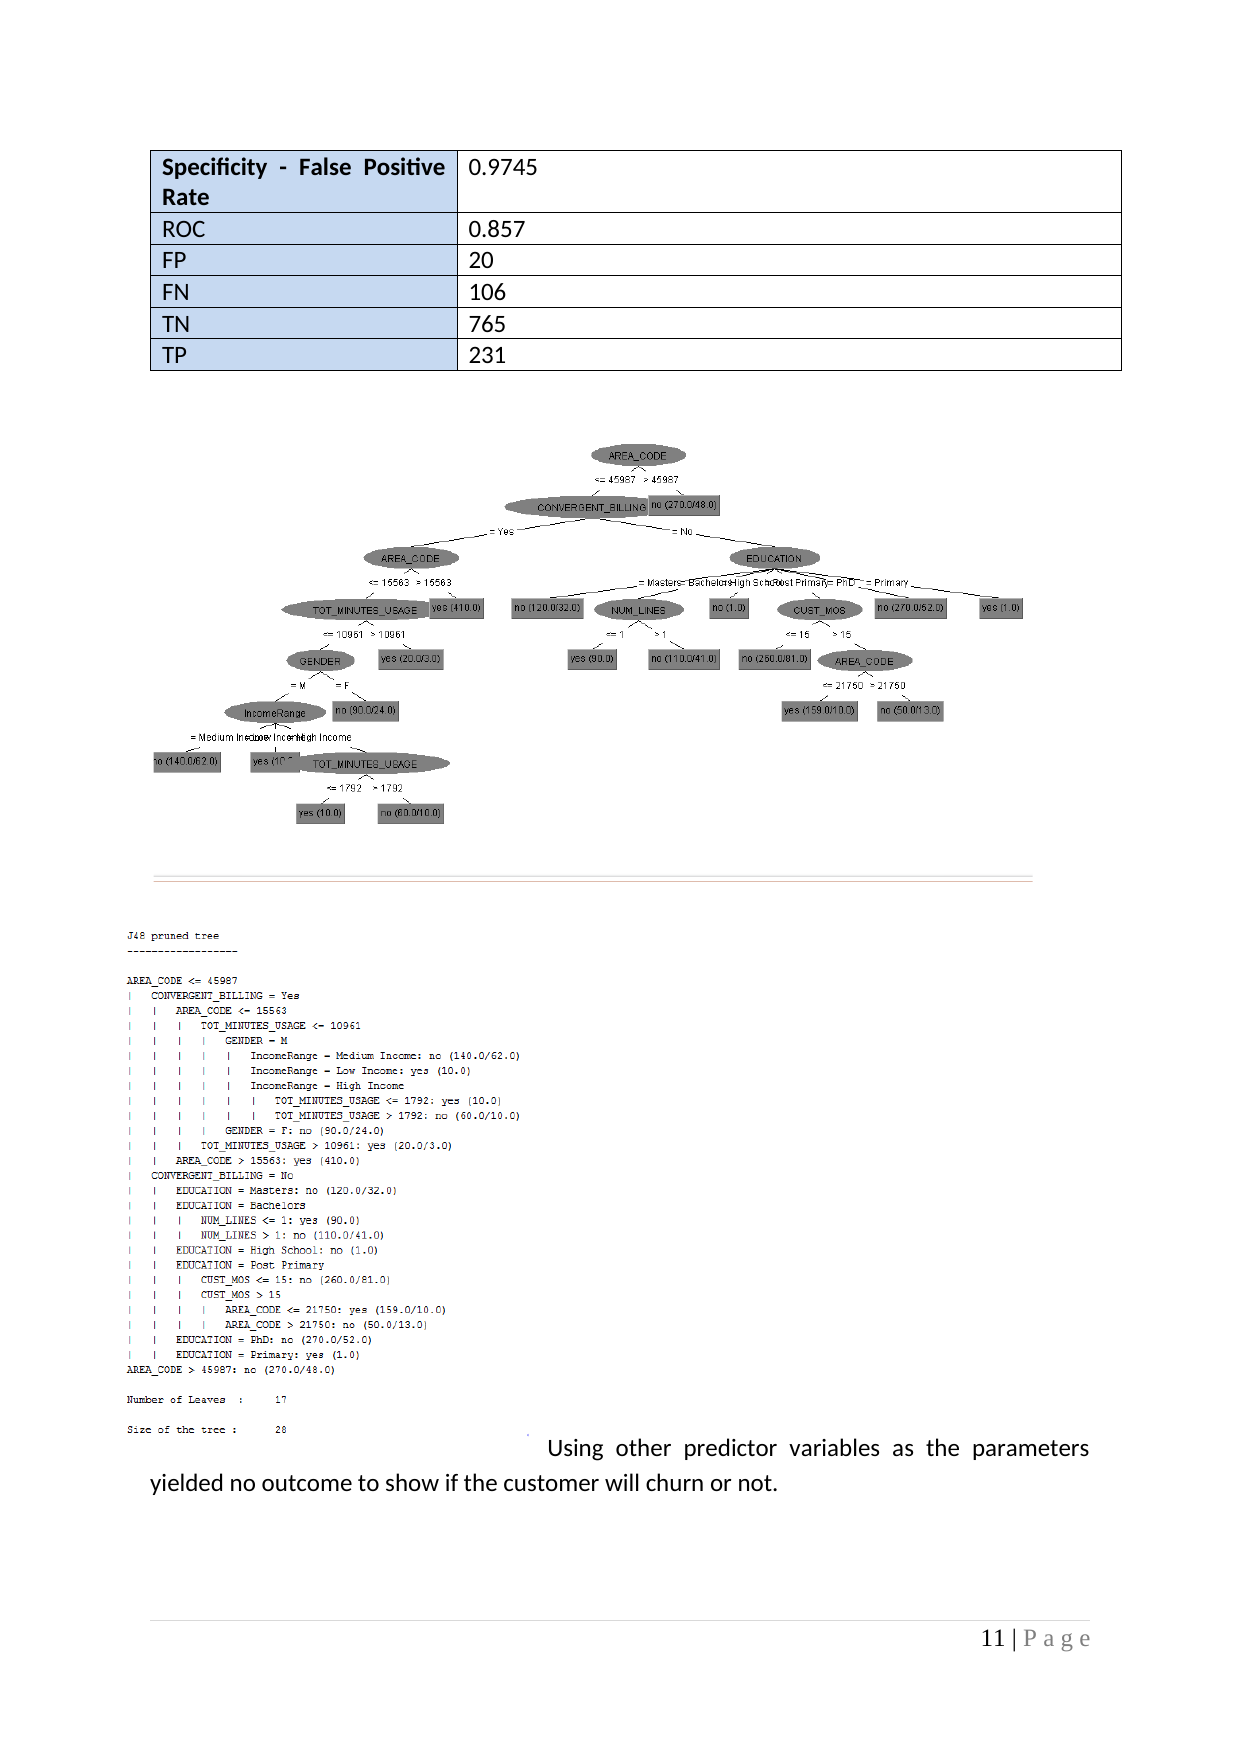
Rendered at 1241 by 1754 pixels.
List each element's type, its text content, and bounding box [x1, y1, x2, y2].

table_cell 765 [458, 308, 1121, 338]
picture [153, 385, 1033, 882]
table_cell TN [151, 308, 457, 338]
table_cell ROC [151, 213, 457, 244]
table_cell 0.857 [458, 213, 1121, 244]
table_cell Specificity - False Positive Rate [151, 151, 457, 212]
table_cell 106 [458, 276, 1121, 307]
table_cell FN [151, 276, 457, 307]
table_cell 20 [458, 245, 1121, 275]
table_cell 0.9745 [458, 151, 1121, 212]
table_cell FP [151, 245, 457, 275]
table_cell TP [151, 339, 457, 370]
picture [122, 924, 529, 1444]
text Using other predictor variables as the parameters yielded no outcome to show if the customer will churn or not. [150, 1432, 1090, 1497]
table_cell 231 [458, 339, 1121, 370]
